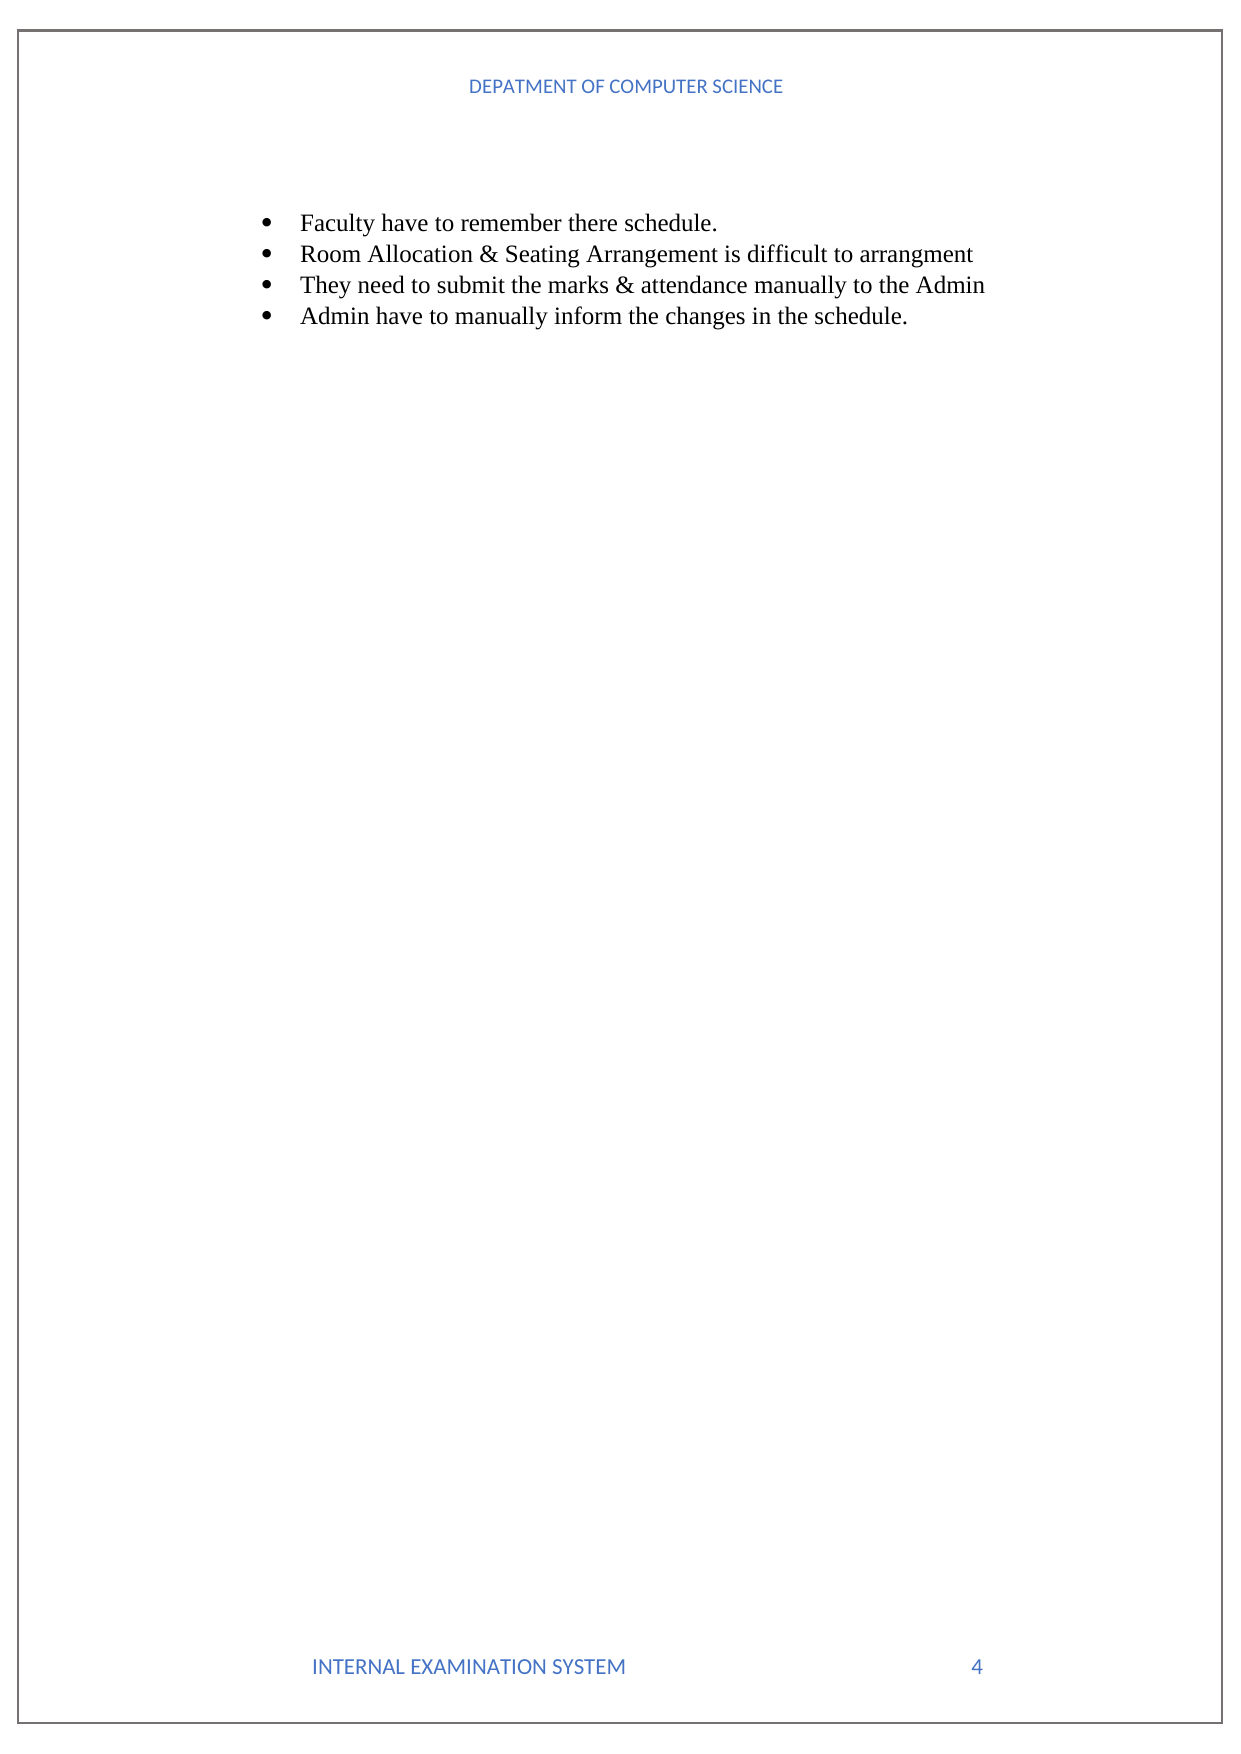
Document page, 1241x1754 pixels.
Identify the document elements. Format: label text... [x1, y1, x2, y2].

list Room Allocation & Seating Arrangement is difficult to arrangment [262, 239, 1090, 268]
list Faculty have to remember there schedule. [262, 208, 1090, 237]
list They need to submit the marks & attendance manually to the Admin [262, 270, 1090, 299]
list Admin have to manually inform the changes in the schedule. [262, 301, 1090, 330]
